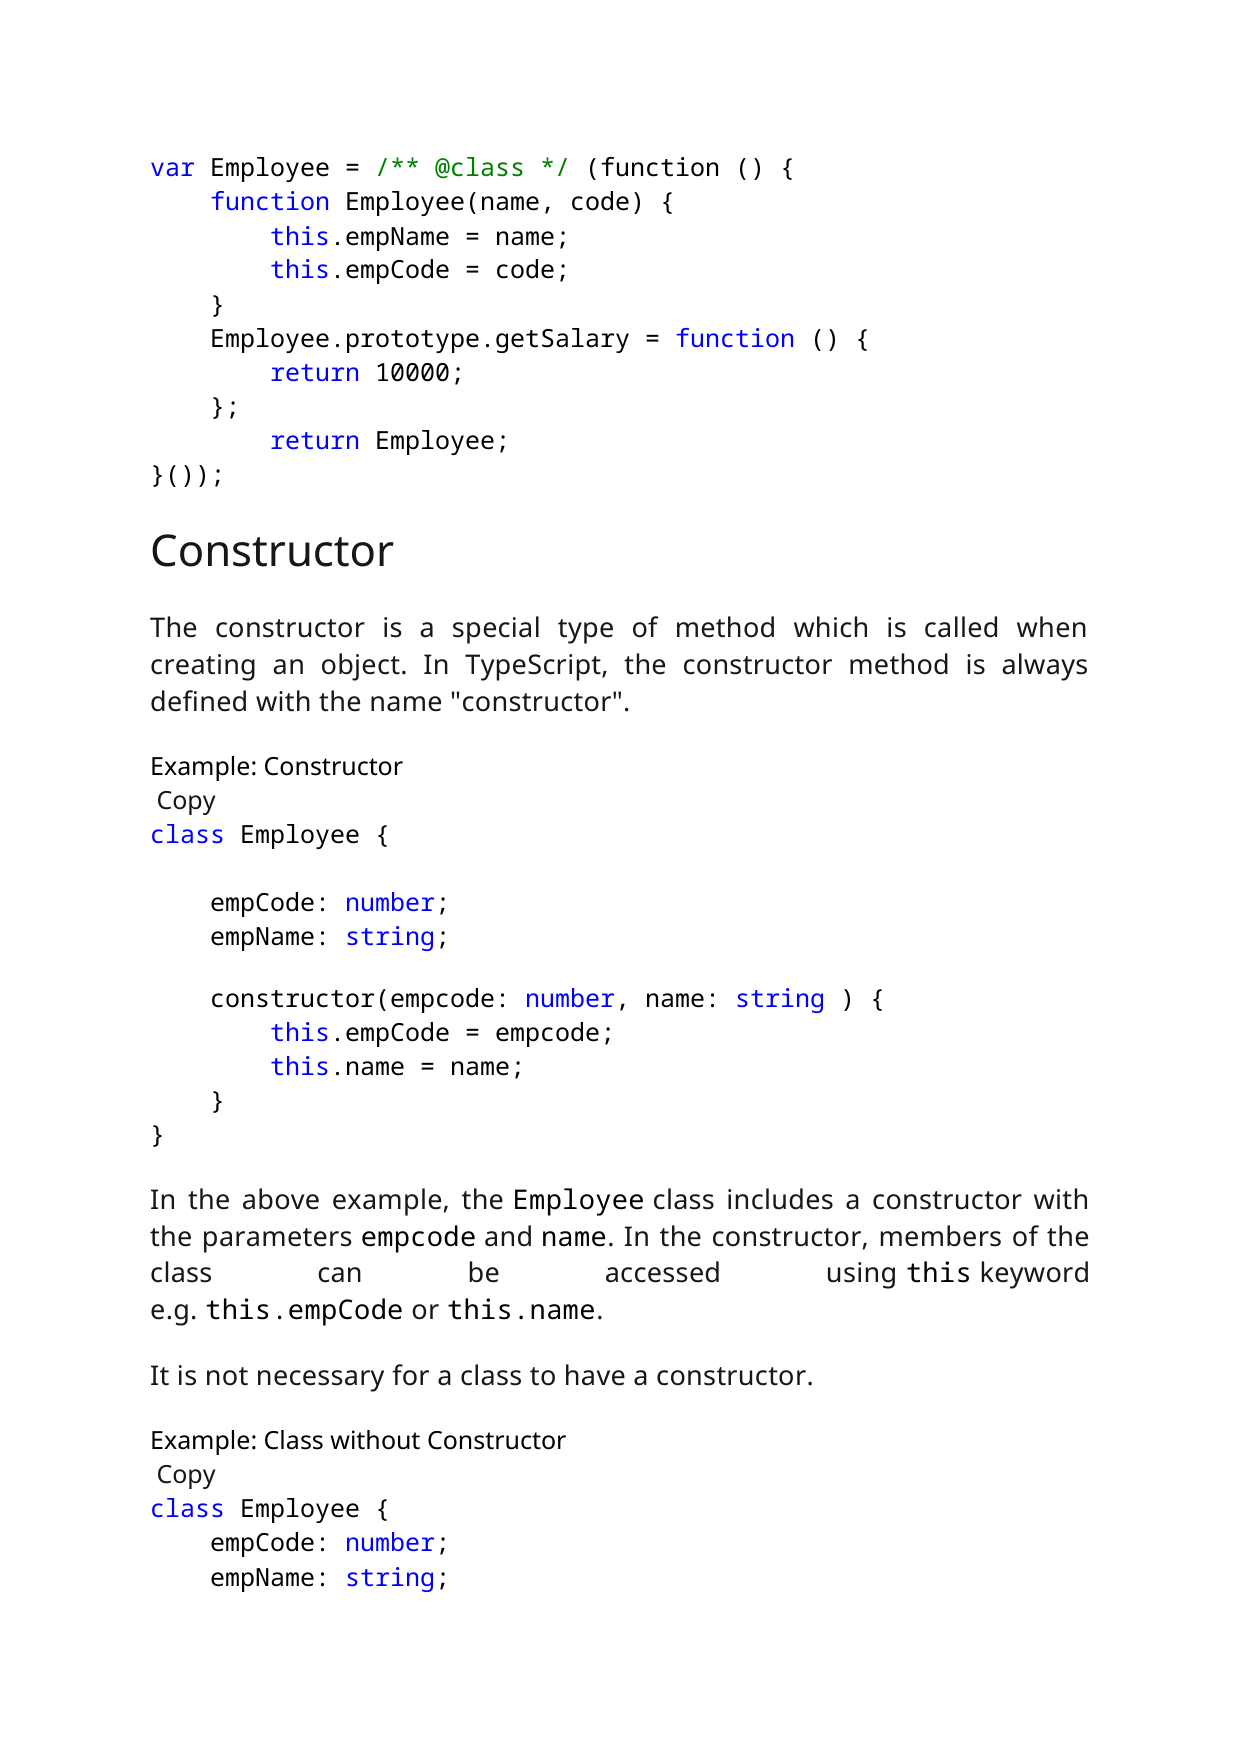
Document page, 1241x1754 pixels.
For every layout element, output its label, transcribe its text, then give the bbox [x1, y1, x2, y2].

text var Employee = /** @class */ (function () { [150, 150, 1090, 184]
text }()); [150, 457, 1090, 491]
text Example: Class without Constructor [150, 1423, 1090, 1457]
text Copy [150, 1457, 1090, 1491]
text Example: Constructor [150, 748, 1090, 782]
text In the above example, the Employee class includes a constructor with the parameters empcode and name. In the constructor, members of the class can be accessed using this keyword e.g. this.empCode or this.name. [150, 1180, 1090, 1328]
text return 10000; [150, 354, 1090, 388]
text It is not necessary for a class to have a constructor. [150, 1357, 1090, 1394]
text empCode: number; [150, 884, 1090, 919]
text } [150, 1117, 1090, 1151]
text }; [150, 388, 1090, 422]
text empName: string; [150, 919, 1090, 953]
text return Employee; [150, 422, 1090, 457]
text class Employee { [150, 816, 1090, 851]
text function Employee(name, code) { [150, 184, 1090, 218]
text this.empCode = empcode; [150, 1015, 1090, 1049]
text this.empName = name; [150, 218, 1090, 252]
text Employee.prototype.getSalary = function () { [150, 320, 1090, 354]
text } [150, 286, 1090, 320]
text The constructor is a special type of method which is called when creating an object. In TypeScript, the constructor method is always defined with the name "constructor". [150, 608, 1090, 719]
text constructor(empcode: number, name: string ) { [150, 981, 1090, 1015]
text Copy [150, 782, 1090, 816]
text empCode: number; [150, 1525, 1090, 1559]
text empName: string; [150, 1559, 1090, 1593]
text this.name = name; [150, 1049, 1090, 1083]
text Constructor [150, 520, 1090, 579]
text class Employee { [150, 1491, 1090, 1525]
text this.empCode = code; [150, 252, 1090, 286]
text } [150, 1083, 1090, 1117]
